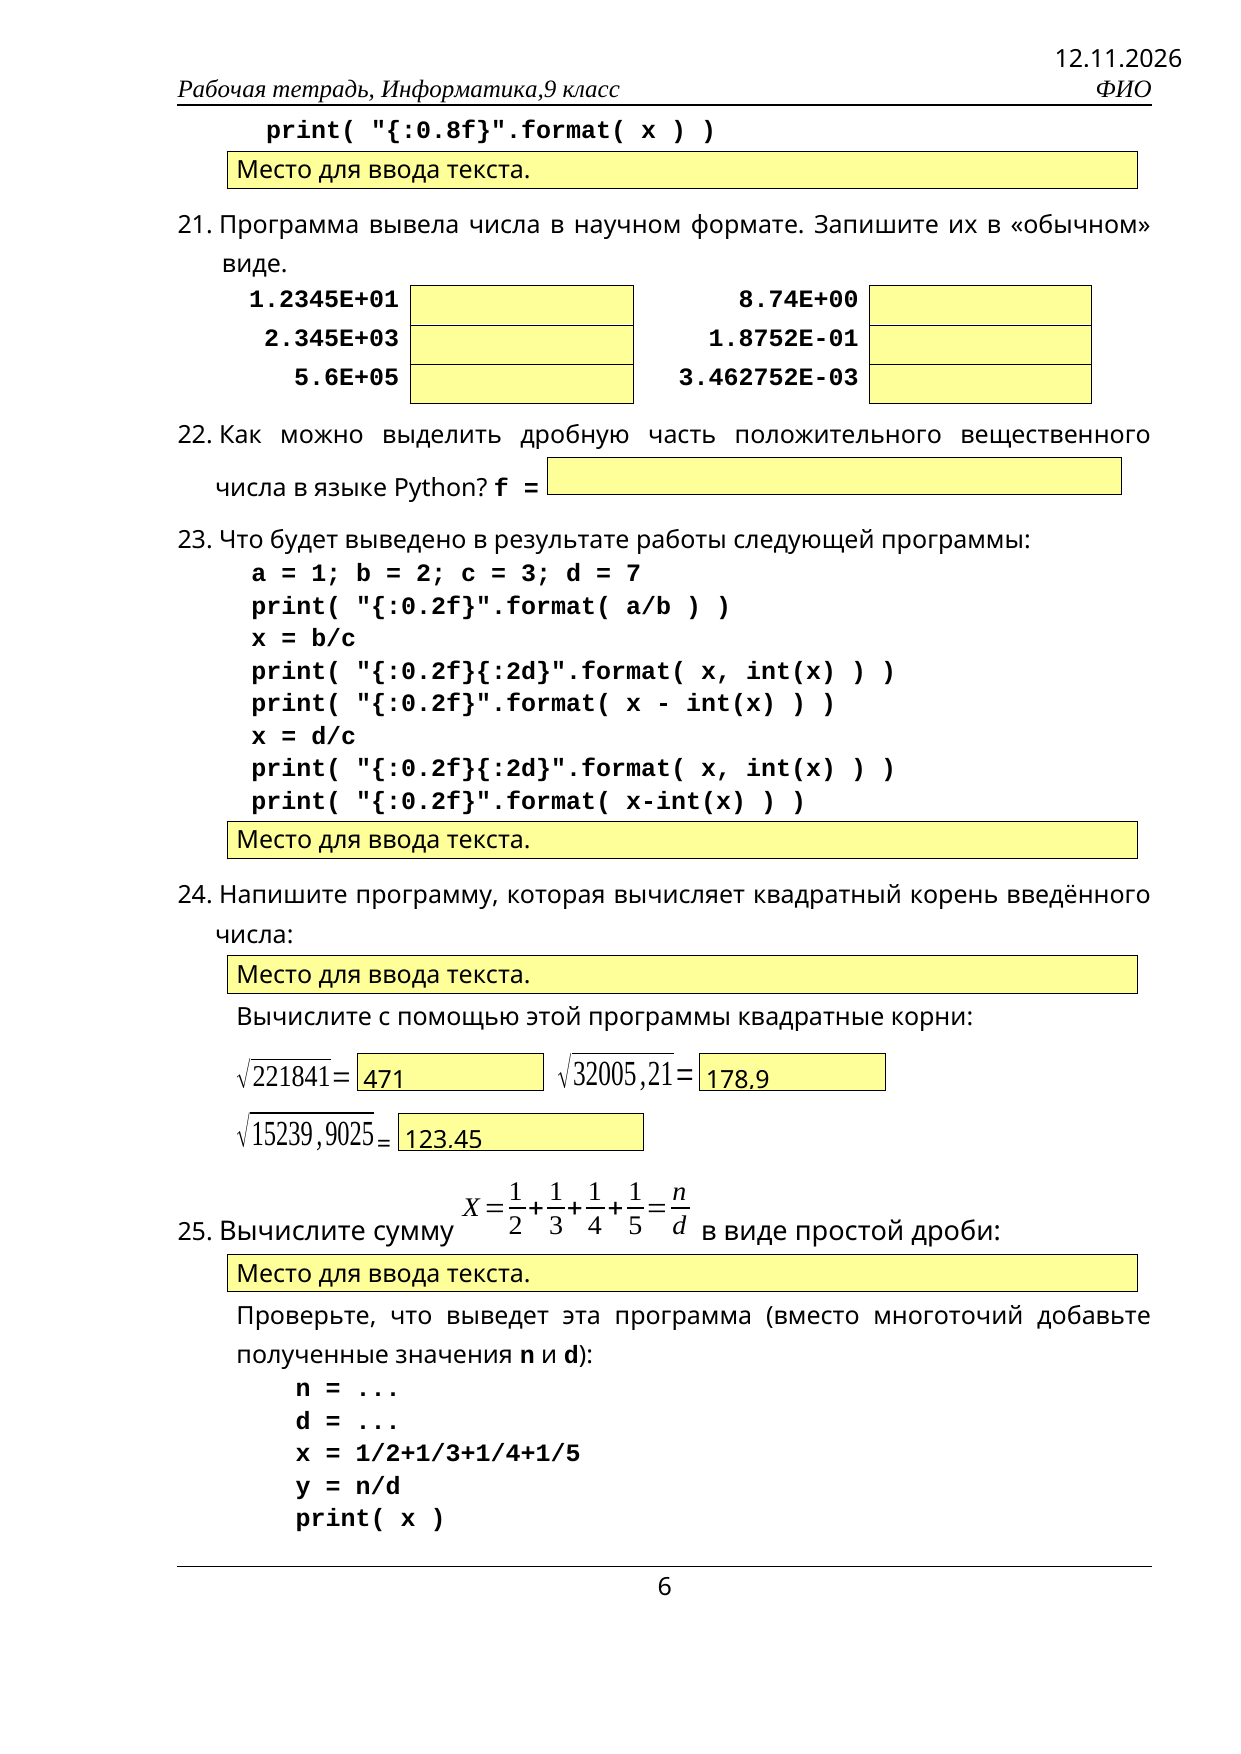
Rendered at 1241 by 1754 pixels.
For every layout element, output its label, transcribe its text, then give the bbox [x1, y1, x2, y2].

table_cell [411, 326, 633, 364]
text Что будет выведено в результате работы следующей программы: [177, 522, 1152, 556]
table_header 8.74E+00 [634, 285, 869, 324]
table_cell [870, 365, 1091, 403]
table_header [236, 1376, 886, 1539]
text Программа вывела числа в научном формате. Запишите их в «обычном» виде. [177, 207, 1152, 280]
text Вычислите сумму в виде простой дроби: [177, 1177, 1152, 1249]
table_cell 3.462752E-03 [634, 364, 869, 403]
text Проверьте, что выведет эта программа (вместо многоточий добавьте полученные значения n и d): [236, 1297, 1152, 1371]
list = [236, 1110, 1152, 1159]
table_cell 1.8752E-01 [634, 325, 869, 364]
table_cell 5.6E+05 [236, 364, 410, 403]
table_header [411, 286, 633, 324]
table_cell [870, 326, 1091, 364]
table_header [236, 118, 827, 151]
table_header 1.2345E+01 [236, 285, 410, 324]
table_cell 2.345E+03 [236, 325, 410, 364]
text Как можно выделить дробную часть положительного вещественного числа в языке Python? f = [177, 417, 1152, 504]
text Вычислите с помощью этой программы квадратные корни: [236, 999, 1152, 1033]
table_cell [411, 365, 633, 403]
table_header a = 1; b = 2; c = 3; d = 7 print( "{:0.2f}".format( a/b ) ) x = b/c print( "{:0.2f}{:2d}".format( x, int(x) ) ) print( "{:0.2f}".format( x - int(x) ) ) x = d/c print( "{:0.2f}{:2d}".format( x, int(x) ) ) print( "{:0.2f}".format( x-int(x) ) ) [236, 561, 1063, 821]
text Напишите программу, которая вычисляет квадратный корень введённого числа: [177, 877, 1152, 950]
table_header [870, 286, 1091, 324]
